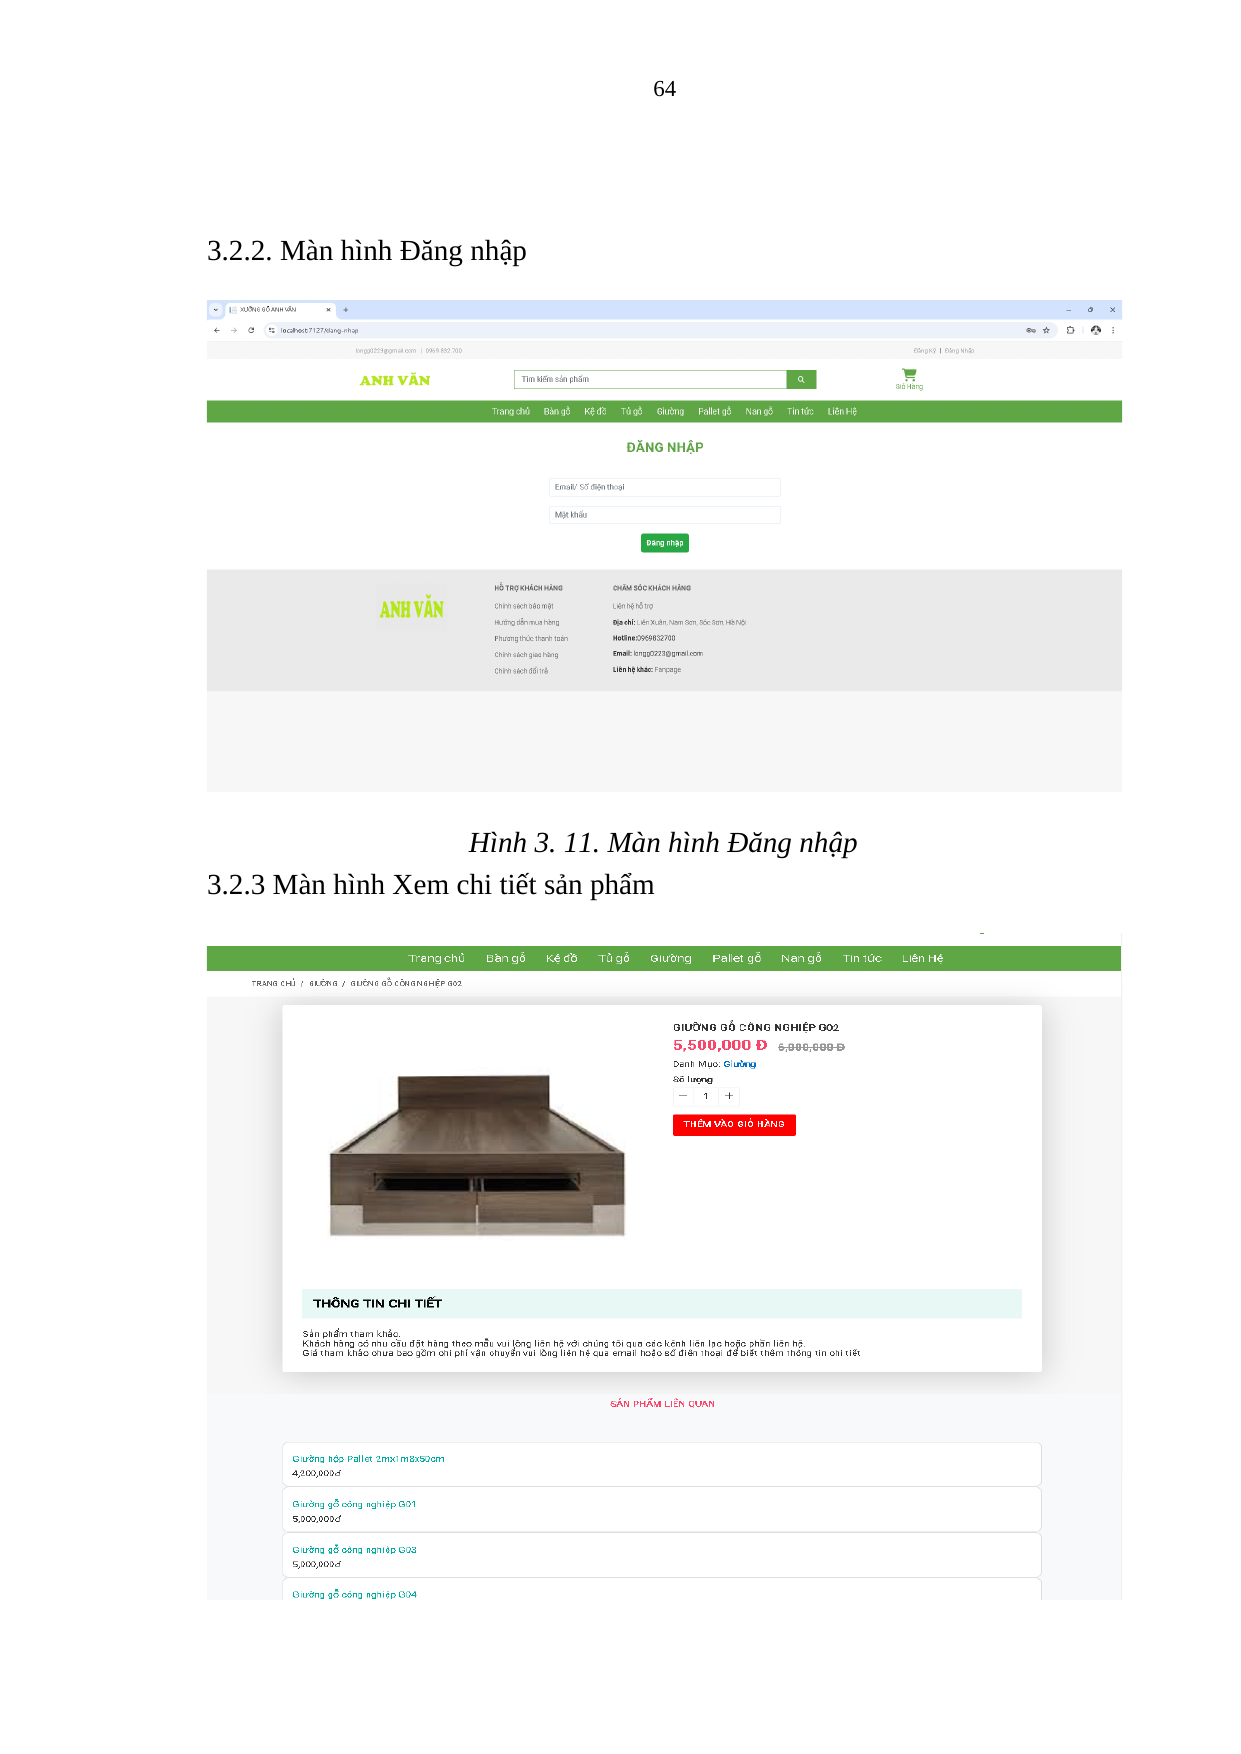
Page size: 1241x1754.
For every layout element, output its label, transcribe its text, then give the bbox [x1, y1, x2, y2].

list 3.2.2. Màn hình Đăng nhập [207, 233, 1122, 267]
picture [206, 300, 1123, 792]
text Hình 3. 11. Màn hình Đăng nhập [207, 825, 1122, 859]
picture [206, 933, 1123, 1600]
list 3.2.3 Màn hình Xem chi tiết sản phẩm [207, 867, 1122, 900]
